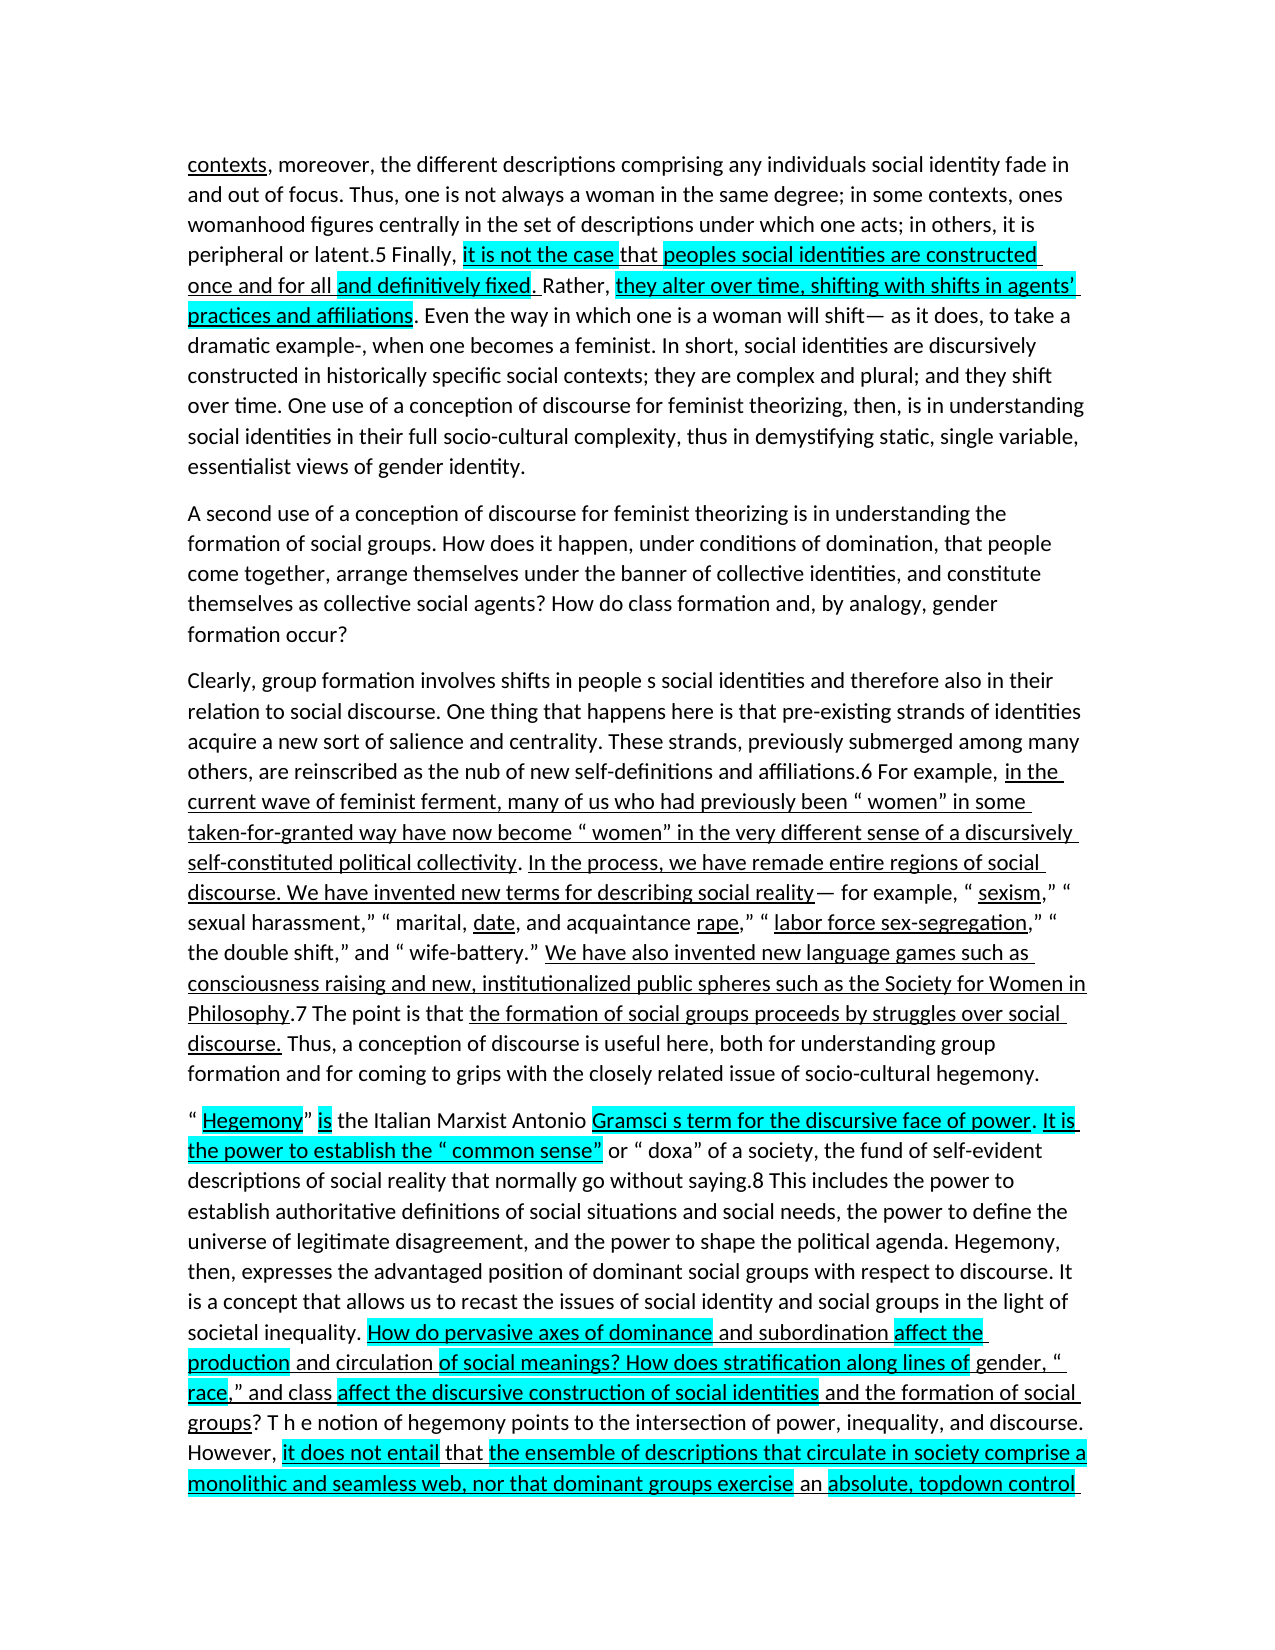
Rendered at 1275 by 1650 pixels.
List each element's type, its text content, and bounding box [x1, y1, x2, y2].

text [187, 1106, 1087, 1497]
text A second use of a conception of discourse for feminist theorizing is in understanding the formation of social groups. How does it happen, under conditions of domination, that people come together, arrange themselves under the banner of collective identities, and constitute themselves as collective social agents? How do class formation and, by analogy, gender formation occur? [187, 499, 1087, 648]
text Clearly, group formation involves shifts in people s social identities and therefore also in their relation to social discourse. One thing that happens here is that pre-existing strands of identities acquire a new sort of salience and centrality. These strands, previously submerged among many others, are reinscribed as the nub of new self-definitions and affiliations.6 For example, in the current wave of feminist ferment, many of us who had previously been “ women” in some taken-for-granted way have now become “ women” in the very different sense of a discursively self-constituted political collectivity. In the process, we have remade entire regions of social discourse. We have invented new terms for describing social reality— for example, “ sexism,” “ sexual harassment,” “ marital, date, and acquaintance rape,” “ labor force sex-segregation,” “ the double shift,” and “ wife-battery.” We have also invented new language games such as consciousness raising and new, institutionalized public spheres such as the Society for Women in Philosophy.7 The point is that the formation of social groups proceeds by struggles over social discourse. Thus, a conception of discourse is useful here, both for understanding group formation and for coming to grips with the closely related issue of socio-cultural hegemony. [187, 667, 1087, 993]
text Clearly, group formation involves shifts in people s social identities and therefore also in their relation to social discourse. One thing that happens here is that pre-existing strands of identities acquire a new sort of salience and centrality. These strands, previously submerged among many others, are reinscribed as the nub of new self-definitions and affiliations.6 For example, in the current wave of feminist ferment, many of us who had previously been “ women” in some taken-for-granted way have now become “ women” in the very different sense of a discursively self-constituted political collectivity. In the process, we have remade entire regions of social discourse. We have invented new terms for describing social reality— for example, “ sexism,” “ sexual harassment,” “ marital, date, and acquaintance rape,” “ labor force sex-segregation,” “ the double shift,” and “ wife-battery.” We have also invented new language games such as consciousness raising and new, institutionalized public spheres such as the Society for Women in Philosophy.7 The point is that the formation of social groups proceeds by struggles over social discourse. Thus, a conception of discourse is useful here, both for understanding group formation and for coming to grips with the closely related issue of socio-cultural hegemony. [187, 994, 1087, 1087]
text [187, 150, 1087, 480]
